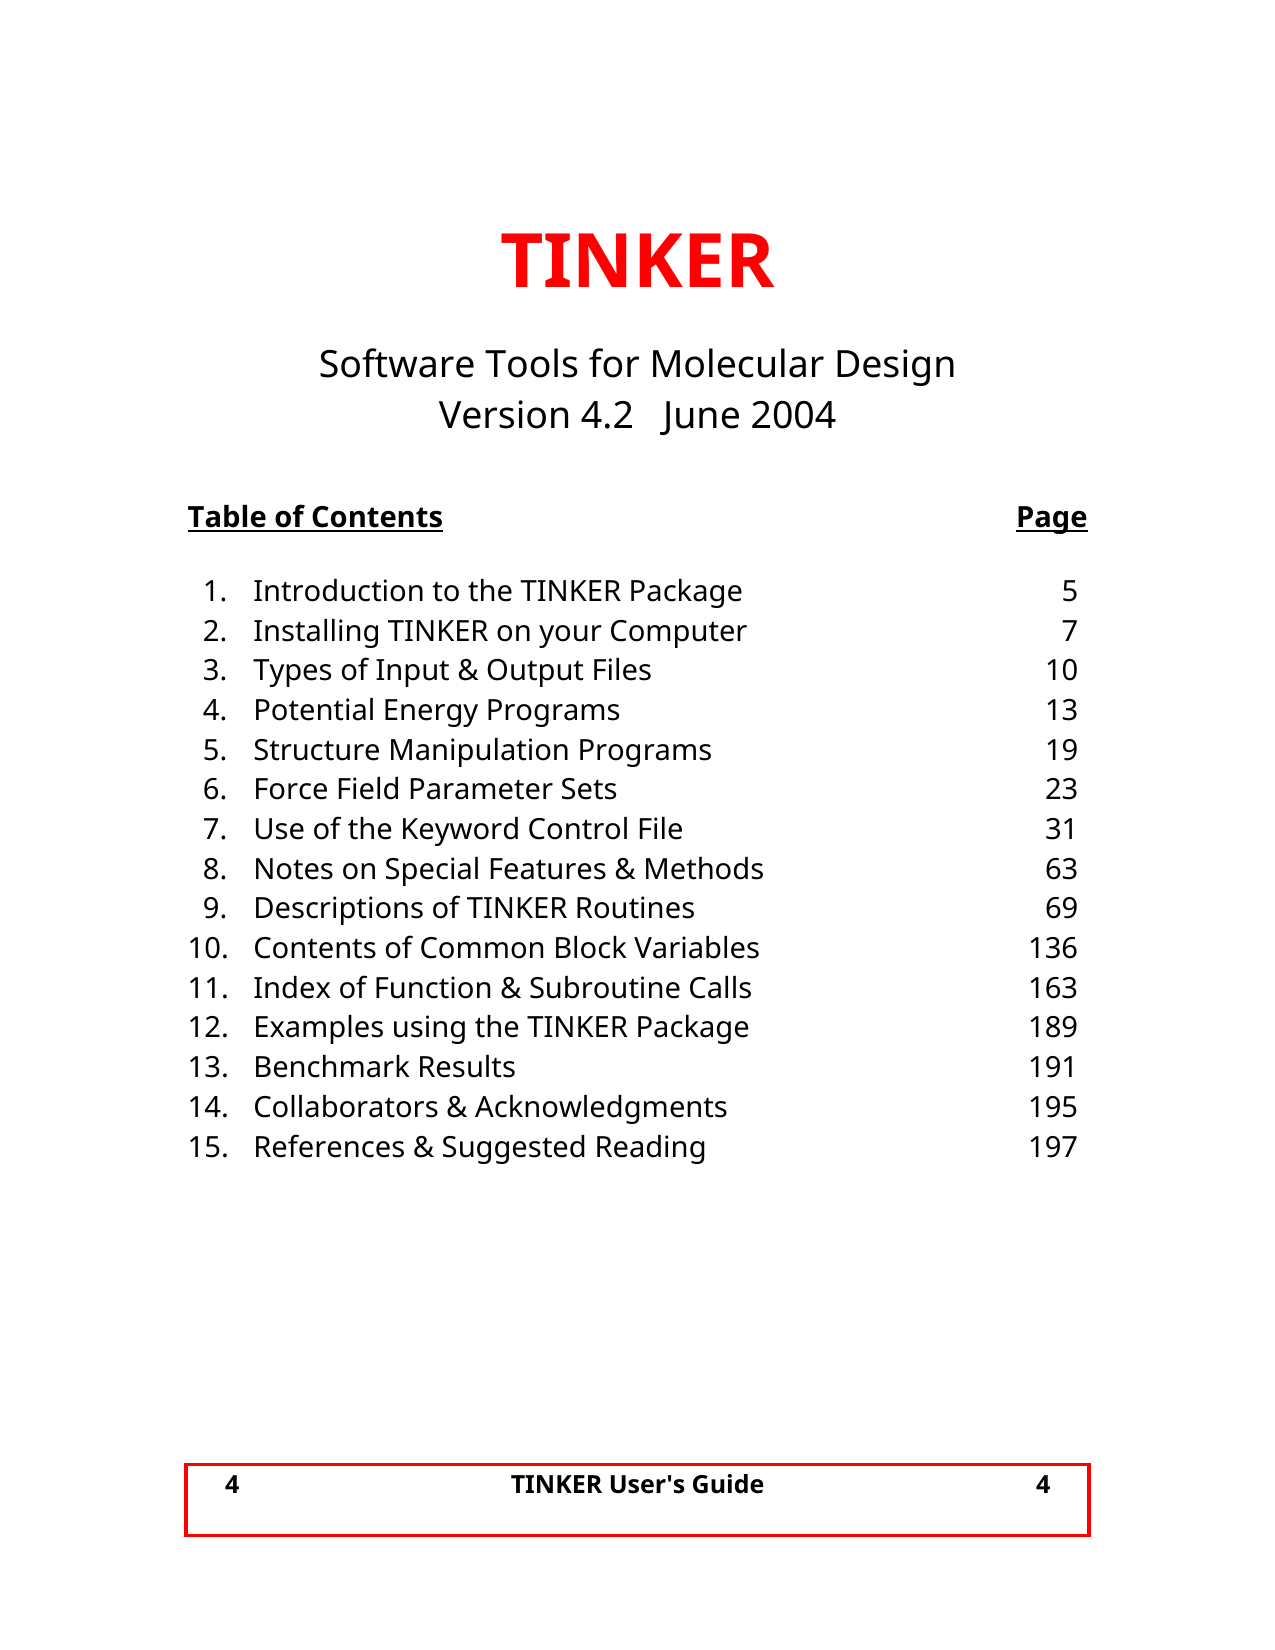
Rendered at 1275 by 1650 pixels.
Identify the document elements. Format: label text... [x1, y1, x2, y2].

title 11. Index of Function & Subroutine Calls 163 [187, 967, 1087, 1007]
title 4. Potential Energy Programs 13 [187, 689, 1087, 729]
title 6. Force Field Parameter Sets 23 [187, 769, 1087, 808]
title 2. Installing TINKER on your Computer 7 [187, 610, 1087, 649]
title 3. Types of Input & Output Files 10 [187, 649, 1087, 689]
title 14. Collaborators & Acknowledgments 195 [187, 1086, 1087, 1126]
title 15. References & Suggested Reading 197 [187, 1126, 1087, 1166]
title 13. Benchmark Results 191 [187, 1046, 1087, 1086]
title 5. Structure Manipulation Programs 19 [187, 729, 1087, 769]
title 9. Descriptions of TINKER Routines 69 [187, 888, 1087, 927]
title 12. Examples using the TINKER Package 189 [187, 1007, 1087, 1046]
text Software Tools for Molecular Design [187, 337, 1087, 388]
text Version 4.2 June 2004 [187, 388, 1087, 439]
text TINKER [187, 207, 1087, 309]
title 8. Notes on Special Features & Methods 63 [187, 848, 1087, 888]
title 1. Introduction to the TINKER Package 5 [187, 570, 1087, 610]
title 10. Contents of Common Block Variables 136 [187, 927, 1087, 967]
text Table of Contents Page [187, 496, 1087, 536]
title 7. Use of the Keyword Control File 31 [187, 808, 1087, 848]
